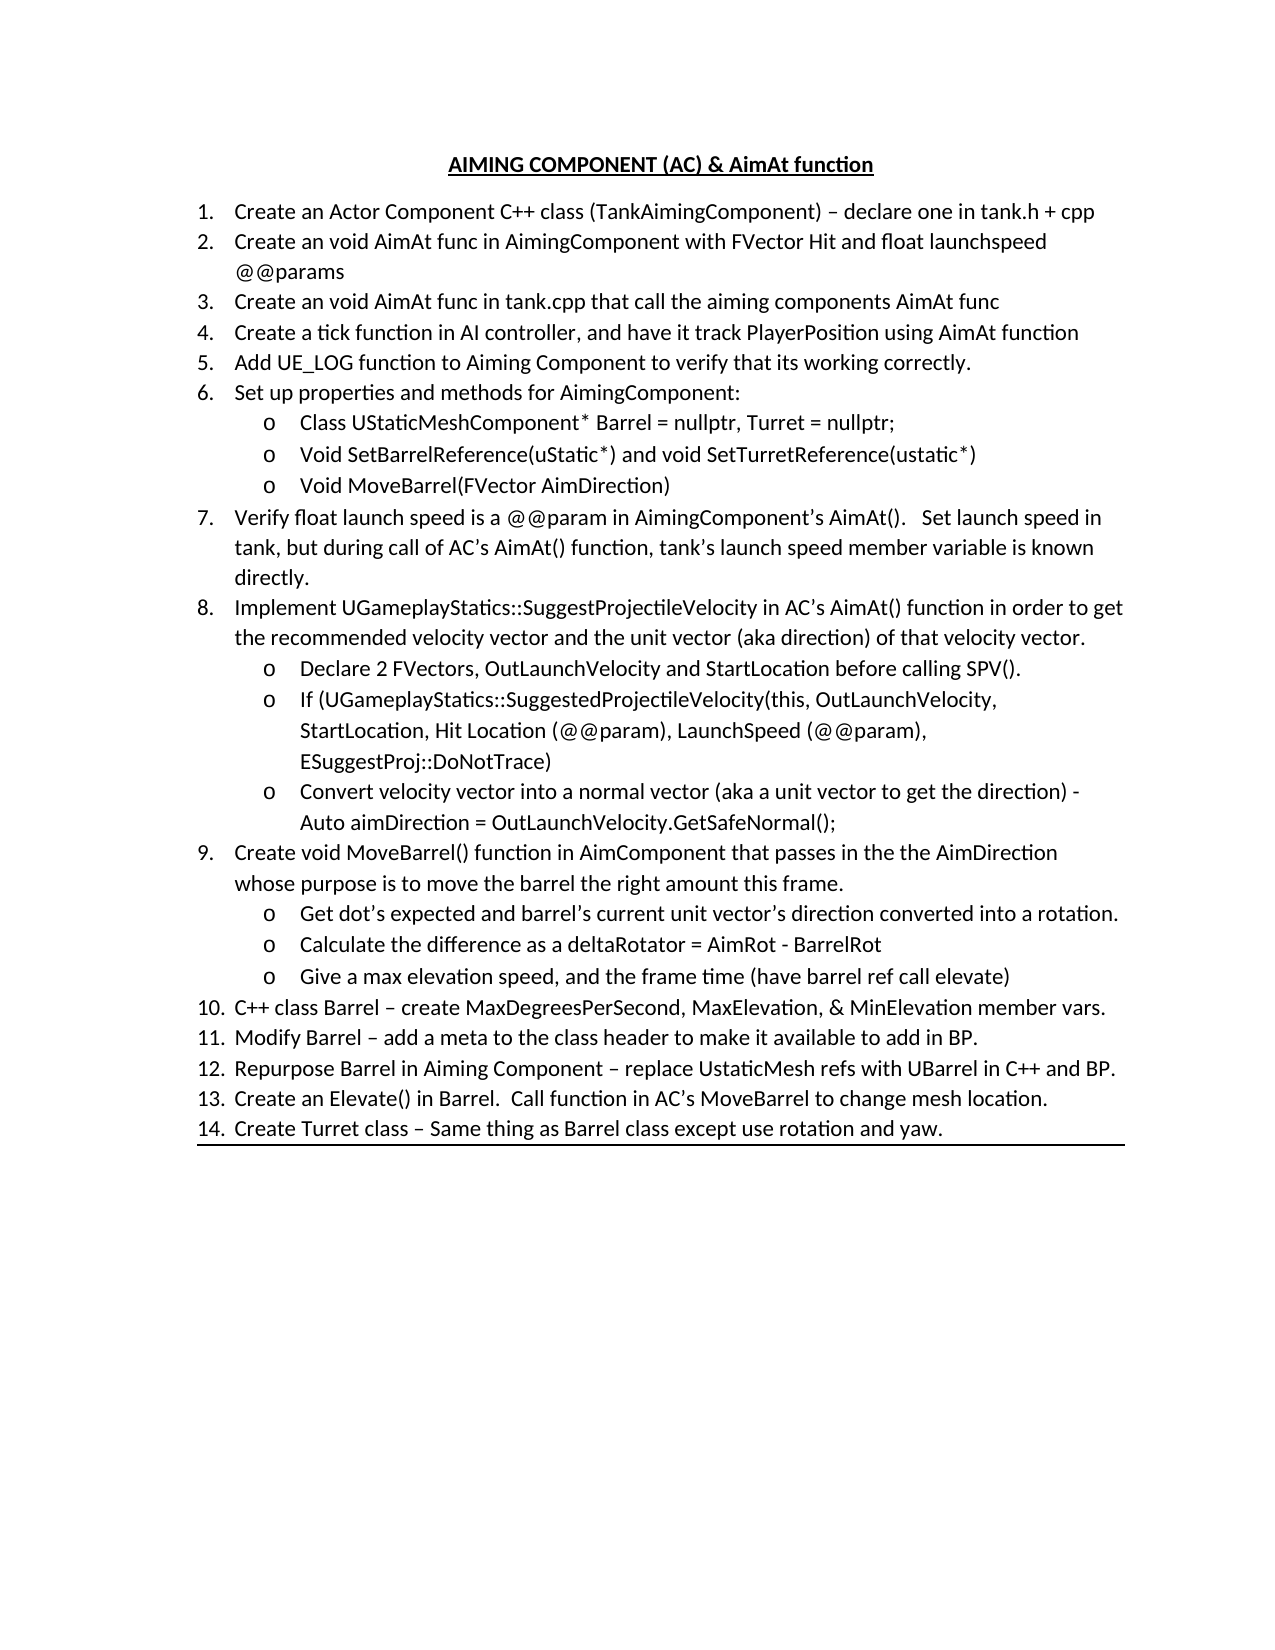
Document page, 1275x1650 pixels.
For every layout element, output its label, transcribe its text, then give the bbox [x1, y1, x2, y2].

list Create void MoveBarrel() function in AimComponent that passes in the the AimDirection whose purpose is to move the barrel the right amount this frame. [197, 838, 1125, 897]
list Create an void AimAt func in AimingComponent with FVector Hit and float launchspeed @@params [197, 227, 1125, 285]
list Declare 2 FVectors, OutLaunchVelocity and StartLocation before calling SPV(). [262, 654, 1125, 683]
list Void SetBarrelReference(uStatic*) and void SetTurretReference(ustatic*) [262, 440, 1125, 469]
list If (UGameplayStatics::SuggestedProjectileVelocity(this, OutLaunchVelocity, StartLocation, Hit Location (@@param), LaunchSpeed (@@param), ESuggestProj::DoNotTrace) [262, 685, 1125, 775]
list Create an void AimAt func in tank.cpp that call the aiming components AimAt func [197, 287, 1125, 316]
list Add UE_LOG function to Aiming Component to verify that its working correctly. [197, 348, 1125, 376]
list Calculate the difference as a deltaRotator = AimRot - BarrelRot [262, 930, 1125, 959]
list Class UStaticMeshComponent* Barrel = nullptr, Turret = nullptr; [262, 408, 1125, 437]
list Set up properties and methods for AimingComponent: [197, 378, 1125, 406]
text AIMING COMPONENT (AC) & AimAt function [197, 150, 1125, 178]
list C++ class Barrel – create MaxDegreesPerSecond, MaxElevation, & MinElevation member vars. [197, 993, 1125, 1021]
list Create a tick function in AI controller, and have it track PlayerPosition using AimAt function [197, 318, 1125, 346]
list Create an Actor Component C++ class (TankAimingComponent) – declare one in tank.h + cpp [197, 197, 1125, 225]
list Convert velocity vector into a normal vector (aka a unit vector to get the direction) -Auto aimDirection = OutLaunchVelocity.GetSafeNormal(); [262, 777, 1125, 836]
list Implement UGameplayStatics::SuggestProjectileVelocity in AC’s AimAt() function in order to get the recommended velocity vector and the unit vector (aka direction) of that velocity vector. [197, 593, 1125, 652]
list Give a max elevation speed, and the frame time (have barrel ref call elevate) [262, 962, 1125, 991]
list Create an Elevate() in Barrel. Call function in AC’s MoveBarrel to change mesh location. [197, 1084, 1125, 1112]
list Modify Barrel – add a meta to the class header to make it available to add in BP. [197, 1023, 1125, 1052]
list Get dot’s expected and barrel’s current unit vector’s direction converted into a rotation. [262, 899, 1125, 928]
list Verify float launch speed is a @@param in AimingComponent’s AimAt(). Set launch speed in tank, but during call of AC’s AimAt() function, tank’s launch speed member variable is known directly. [197, 503, 1125, 591]
list Create Turret class – Same thing as Barrel class except use rotation and yaw. [197, 1114, 1125, 1144]
list Void MoveBarrel(FVector AimDirection) [262, 471, 1125, 500]
list Repurpose Barrel in Aiming Component – replace UstaticMesh refs with UBarrel in C++ and BP. [197, 1054, 1125, 1082]
